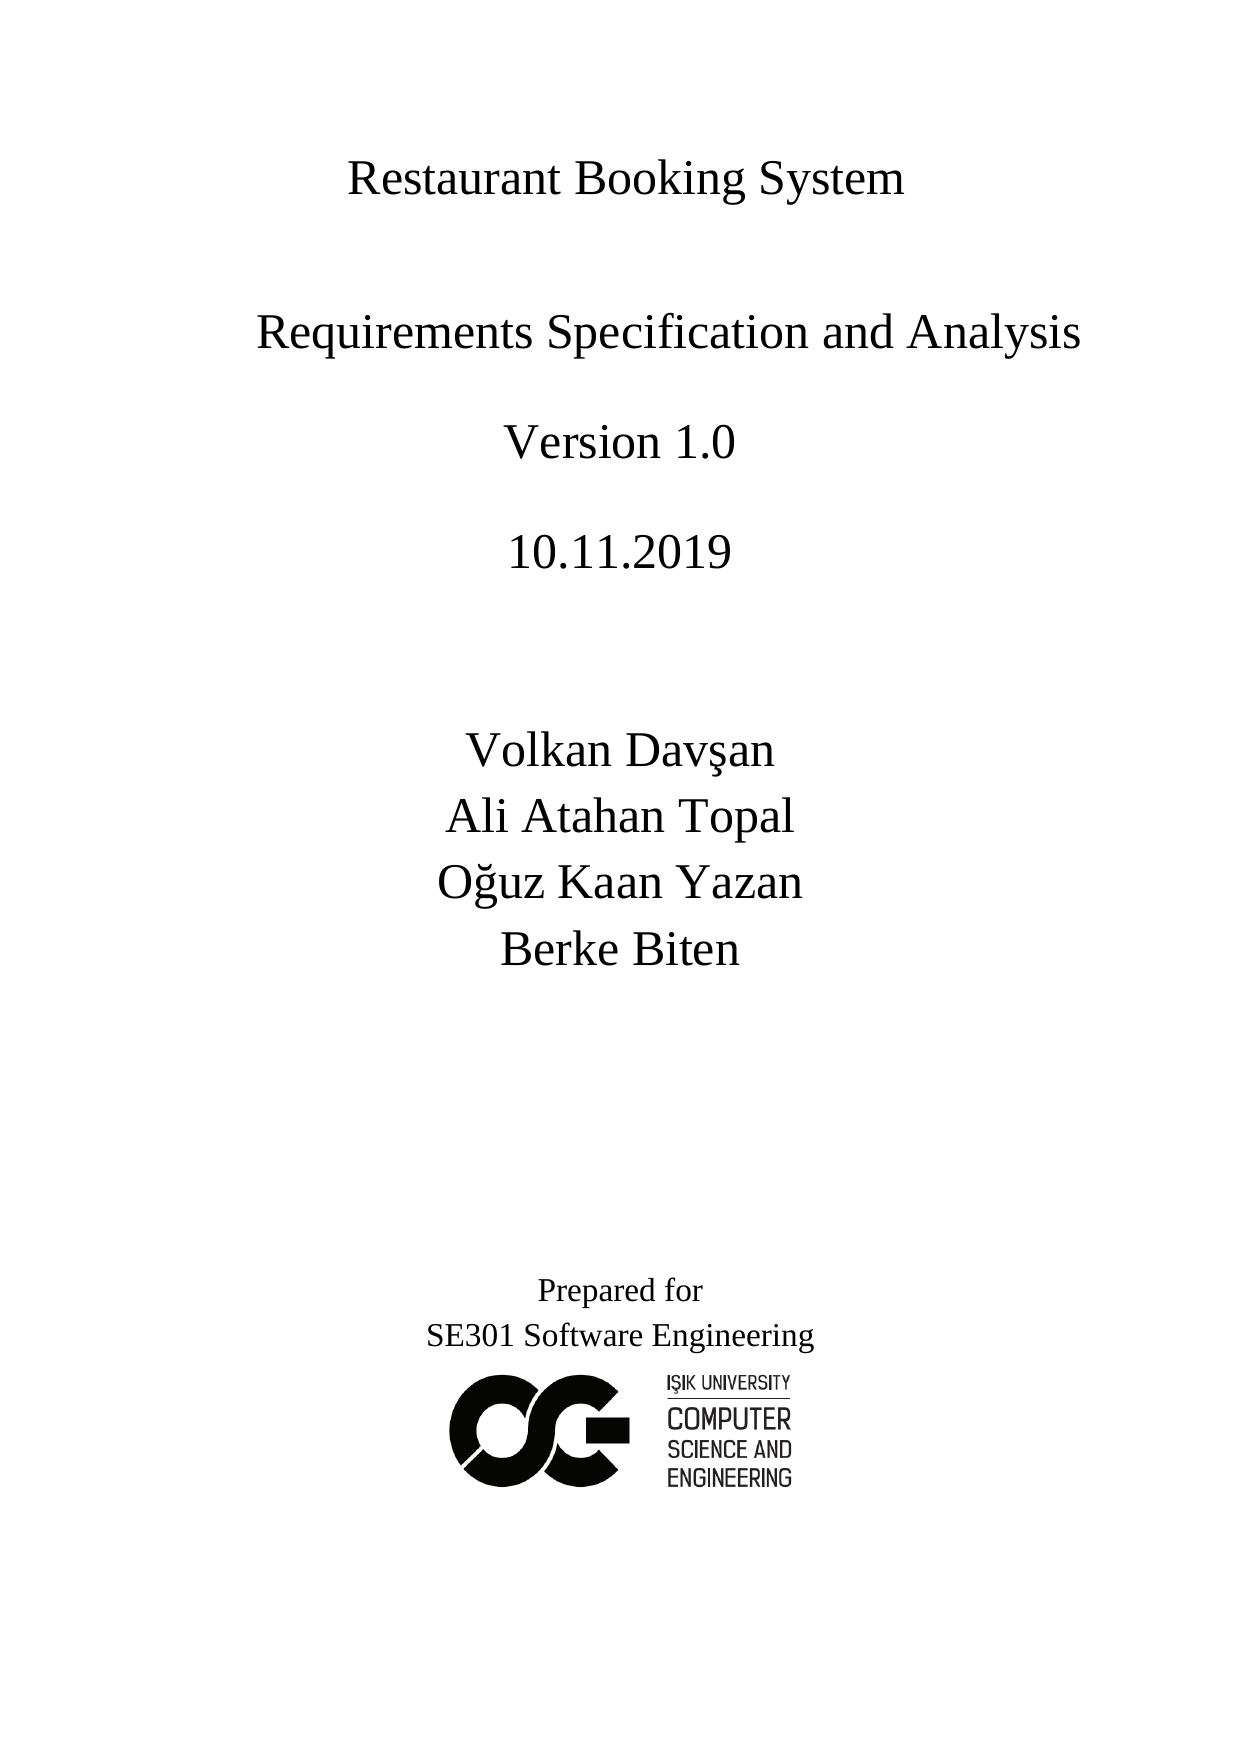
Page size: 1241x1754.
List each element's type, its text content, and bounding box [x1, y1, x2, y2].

text Oğuz Kaan Yazan [148, 852, 1093, 910]
text Restaurant Booking System [148, 148, 1093, 205]
text Volkan Davşan [148, 720, 1093, 778]
text Ali Atahan Topal [148, 786, 1093, 844]
text SE301 Software Engineering [148, 1315, 1093, 1353]
picture [445, 1358, 796, 1492]
text 10.11.2019 [148, 522, 1093, 579]
text Prepared for [148, 1271, 1093, 1309]
text Version 1.0 [148, 412, 1093, 469]
text Requirements Specification and Analysis [148, 302, 1093, 359]
text Berke Biten [148, 918, 1093, 976]
